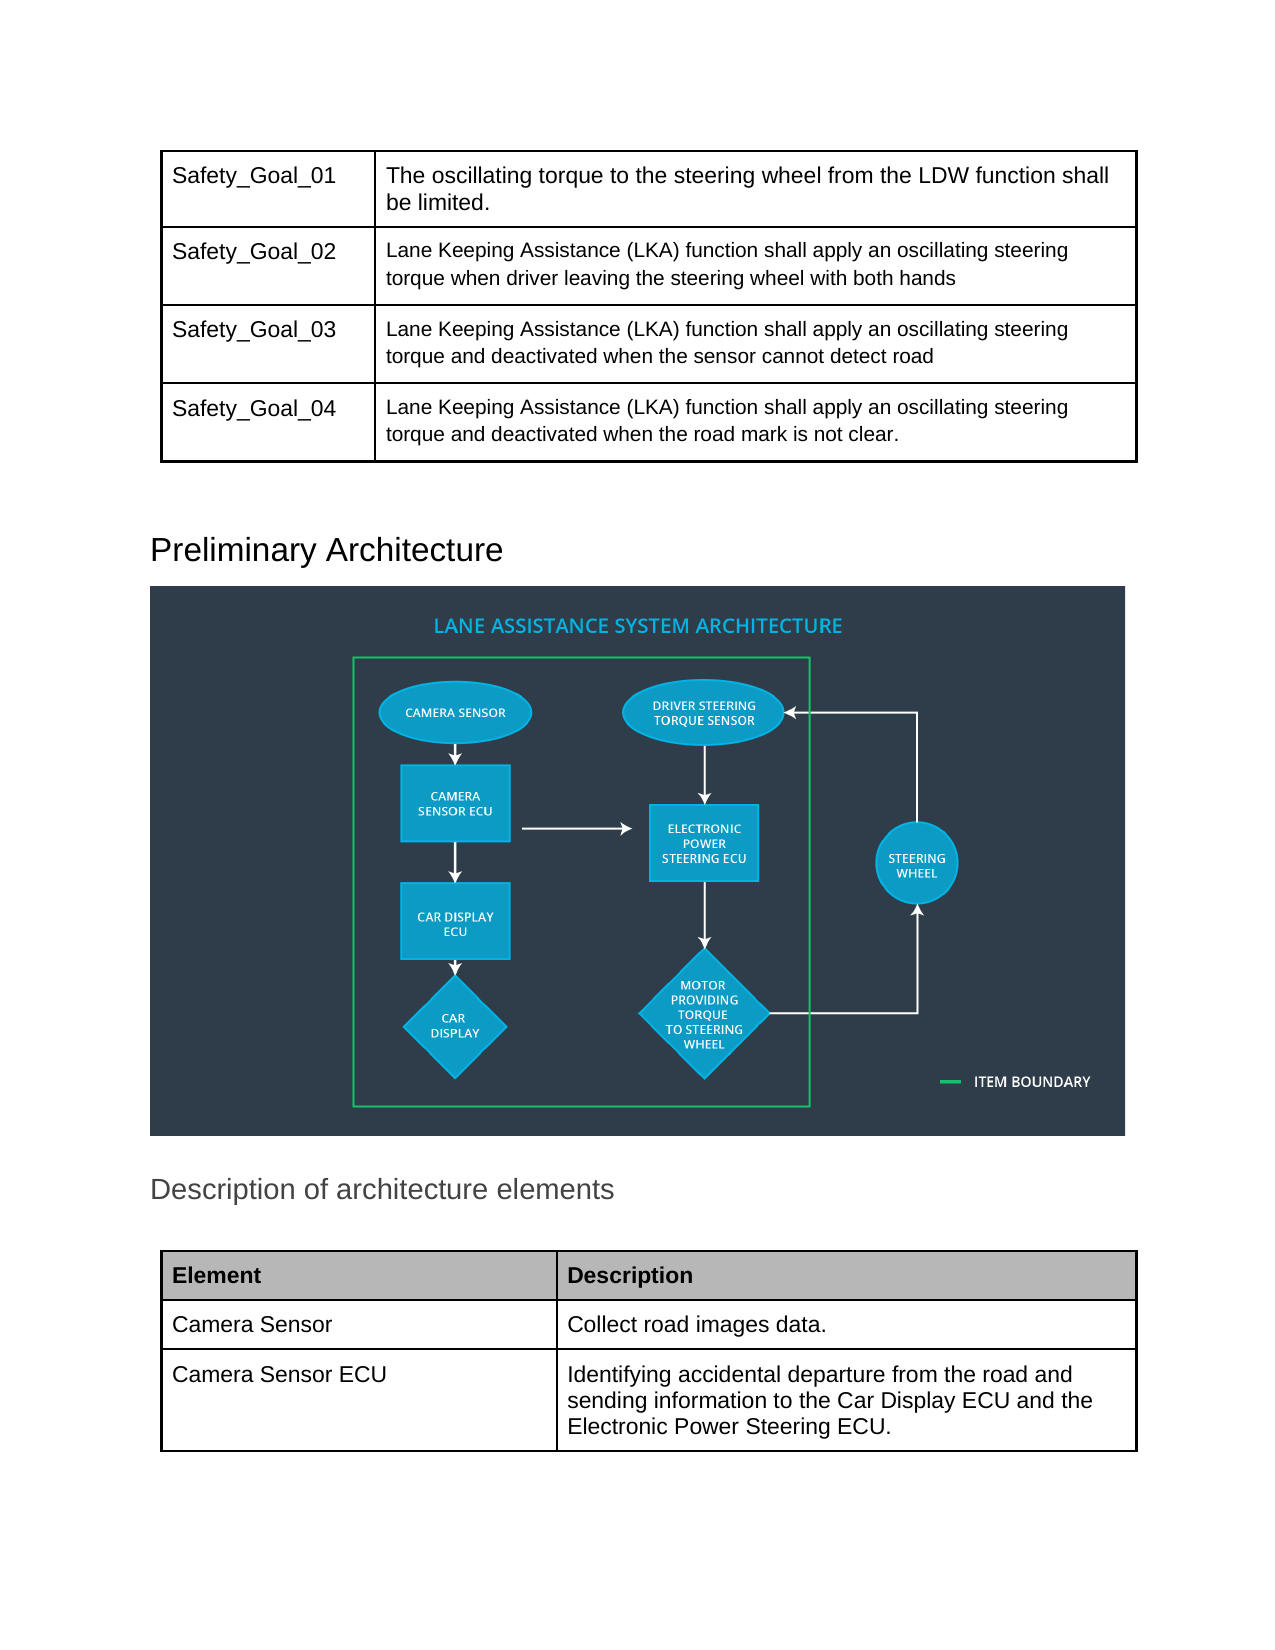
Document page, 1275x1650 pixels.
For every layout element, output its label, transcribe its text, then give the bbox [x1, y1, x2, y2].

table_header Description [558, 1252, 1135, 1299]
table_cell Camera Sensor ECU [163, 1350, 556, 1450]
table_cell Collect road images data. [558, 1301, 1135, 1348]
table_cell Camera Sensor [163, 1301, 556, 1348]
table_cell Lane Keeping Assistance (LKA) function shall apply an oscillating steering torque and deactivated when the road mark is not clear. [376, 384, 1135, 460]
table_header Element [163, 1252, 556, 1299]
table_cell Lane Keeping Assistance (LKA) function shall apply an oscillating steering torque and deactivated when the sensor cannot detect road [376, 306, 1135, 382]
table_cell Safety_Goal_03 [163, 306, 374, 382]
table_cell Lane Keeping Assistance (LKA) function shall apply an oscillating steering torque when driver leaving the steering wheel with both hands [376, 228, 1135, 304]
subtitle Preliminary Architecture [150, 530, 1125, 568]
table_cell Safety_Goal_02 [163, 228, 374, 304]
table_cell Identifying accidental departure from the road and sending information to the Car Display ECU and the Electronic Power Steering ECU. [558, 1350, 1135, 1450]
table_cell Safety_Goal_04 [163, 384, 374, 460]
table_cell Safety_Goal_01 [163, 152, 374, 226]
picture [150, 586, 1125, 1136]
subtitle Description of architecture elements [150, 1172, 1125, 1206]
table_cell The oscillating torque to the steering wheel from the LDW function shall be limited. [376, 152, 1135, 226]
